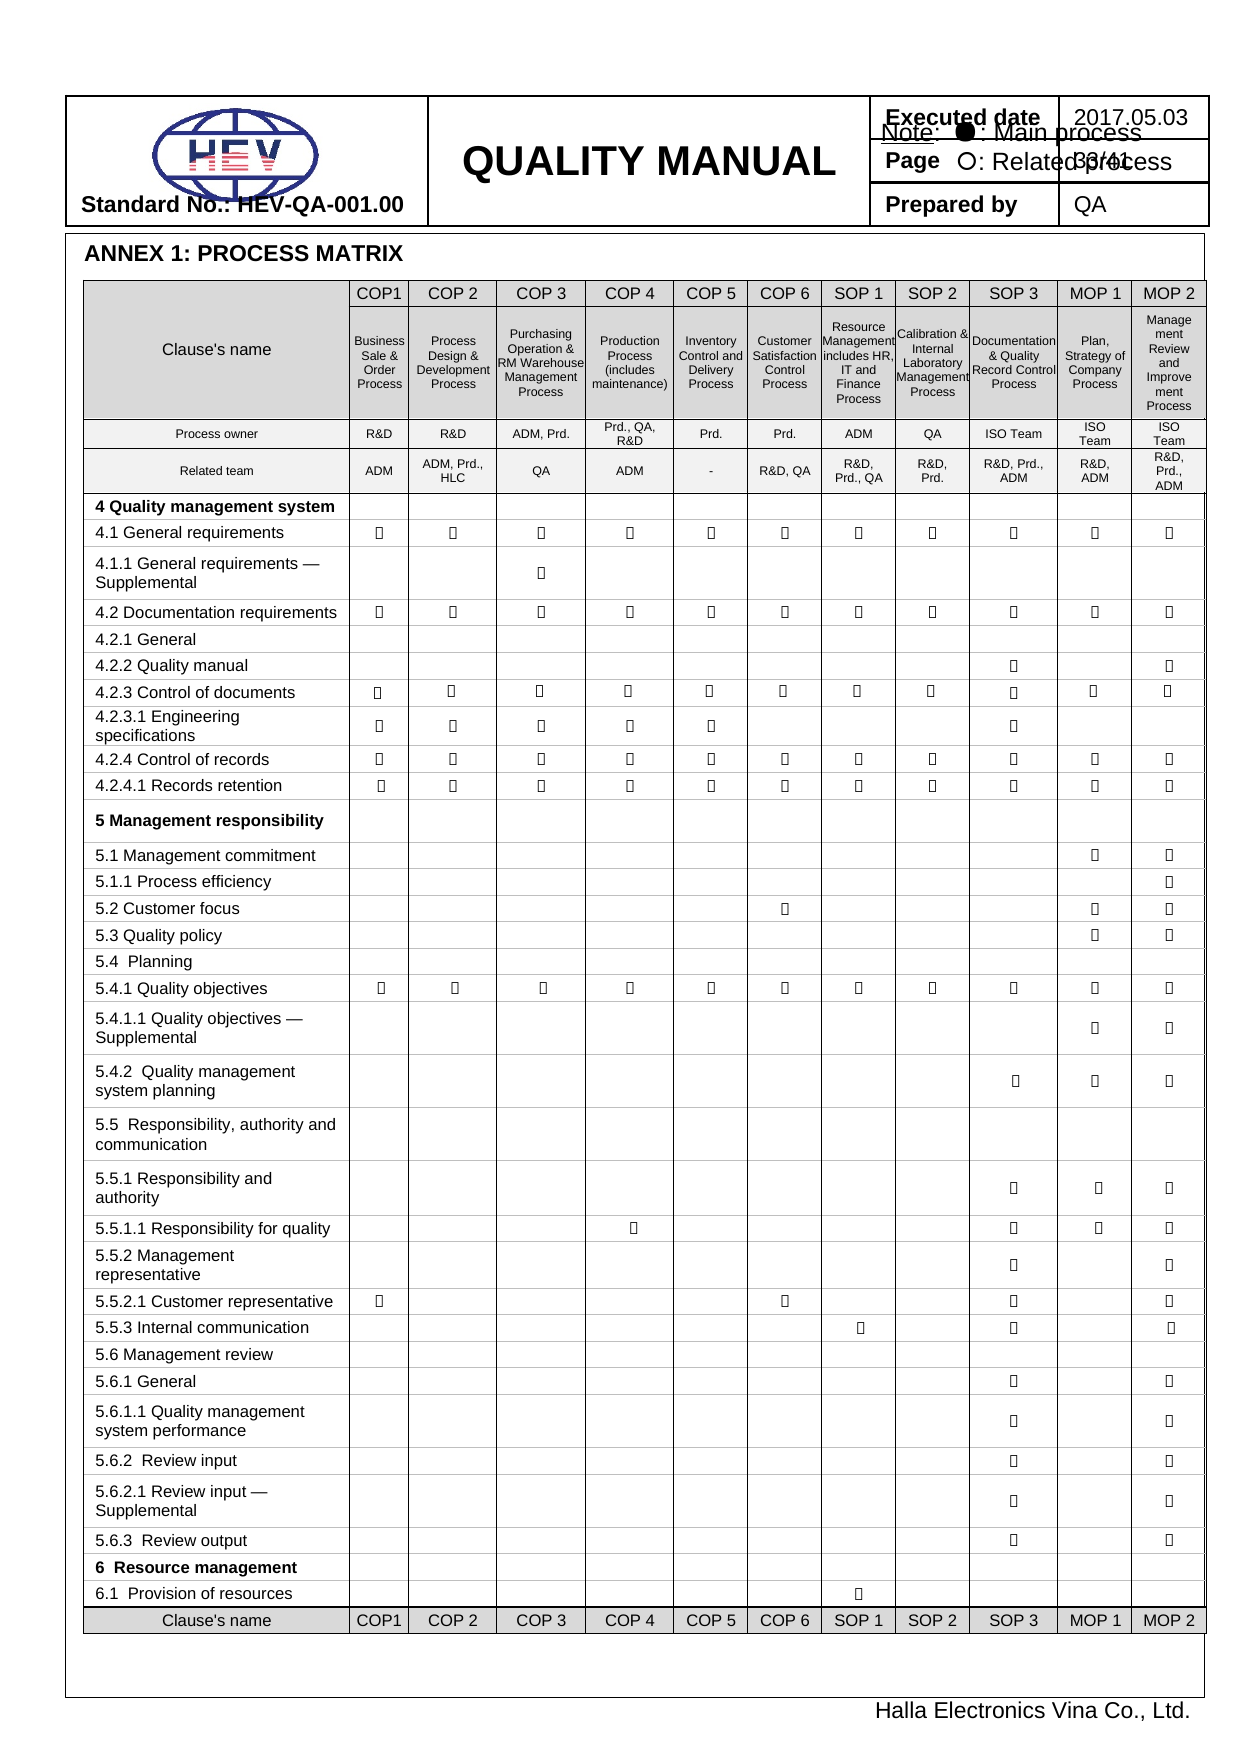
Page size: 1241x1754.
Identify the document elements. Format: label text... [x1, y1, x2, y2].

table_cell [409, 1395, 496, 1447]
table_cell  [970, 1395, 1057, 1447]
table_cell  [497, 707, 585, 745]
table_cell [896, 547, 969, 599]
table_cell [350, 1315, 408, 1341]
table_cell [586, 1289, 673, 1314]
table_cell  [586, 680, 673, 706]
table_cell [497, 800, 585, 842]
table_cell  [970, 520, 1057, 546]
table_cell [896, 922, 969, 948]
table_cell ADM [586, 449, 673, 492]
table_cell [1058, 1368, 1131, 1394]
table_cell [748, 869, 821, 895]
table_cell - [674, 449, 747, 492]
table_cell [350, 1475, 408, 1527]
table_cell [896, 1315, 969, 1341]
table_cell [1058, 1108, 1131, 1160]
table_cell  [896, 680, 969, 706]
subtitle ANNEX 1: PROCESS MATRIX [84, 146, 427, 225]
table_cell [674, 494, 747, 519]
table_cell  [350, 746, 408, 772]
table_cell [822, 1448, 895, 1473]
table_cell R&D, Prd. [896, 449, 969, 492]
table_cell [497, 922, 585, 948]
table_cell [409, 1108, 496, 1160]
table_cell R&D [409, 420, 496, 448]
table_cell 4.2.2 Quality manual [84, 653, 349, 678]
table_cell [497, 1002, 585, 1054]
table_cell [822, 494, 895, 519]
table_cell [896, 1475, 969, 1527]
table_cell [748, 1161, 821, 1214]
table_cell  [1132, 869, 1206, 895]
table_cell [896, 707, 969, 745]
table_cell  [1132, 520, 1206, 546]
table_cell [1058, 653, 1131, 678]
table_cell [350, 1448, 408, 1473]
table_cell R&D [350, 420, 408, 448]
table_cell  [1132, 1315, 1206, 1341]
table_cell [896, 869, 969, 895]
table_cell [674, 843, 747, 868]
table_cell [586, 869, 673, 895]
table_cell [409, 800, 496, 842]
table_cell [1058, 1581, 1131, 1606]
table_cell [748, 1055, 821, 1107]
table_cell  [1058, 1161, 1131, 1214]
table_cell Inventory Control and Delivery Process [674, 307, 747, 418]
table_cell [1132, 626, 1206, 652]
table_cell  [1132, 1528, 1206, 1553]
table_cell [586, 1315, 673, 1341]
table_cell [586, 1448, 673, 1473]
table_cell  [970, 975, 1057, 1001]
table_cell [350, 843, 408, 868]
table_cell [896, 800, 969, 842]
table_cell [409, 1475, 496, 1527]
table_cell [497, 1289, 585, 1314]
table_cell [350, 1216, 408, 1241]
table_cell  [586, 975, 673, 1001]
table_cell ISO Team [970, 420, 1057, 448]
table_cell Calibration & Internal Laboratory Management Process [896, 307, 969, 418]
table_cell  [748, 975, 821, 1001]
table_cell Process Design & Development Process [409, 307, 496, 418]
table_cell [822, 869, 895, 895]
table_cell  [586, 520, 673, 546]
table_cell [748, 1448, 821, 1473]
table_cell [586, 800, 673, 842]
table_cell [497, 869, 585, 895]
table_cell COP 6 [748, 1608, 821, 1633]
table_cell [409, 1528, 496, 1553]
table_cell [748, 1002, 821, 1054]
table_cell  [822, 600, 895, 625]
table_cell [970, 547, 1057, 599]
table_cell 5.1.1 Process efficiency [84, 869, 349, 895]
table_cell [1058, 800, 1131, 842]
picture [148, 103, 323, 146]
table_cell [350, 922, 408, 948]
table_cell [497, 653, 585, 678]
subtitle ANNEX 1: PROCESS MATRIX [1060, 184, 1191, 225]
table_cell [896, 1242, 969, 1288]
table_cell [674, 547, 747, 599]
table_cell [409, 896, 496, 921]
table_cell  [1058, 600, 1131, 625]
table_cell  [1058, 680, 1131, 706]
table_cell [586, 1554, 673, 1580]
table_cell  [970, 600, 1057, 625]
table_cell [497, 1554, 585, 1580]
table_cell  [970, 746, 1057, 772]
table_cell  [586, 600, 673, 625]
table_cell [1058, 1289, 1131, 1314]
table_cell Prd. [748, 420, 821, 448]
table_cell [970, 1002, 1057, 1054]
table_cell [822, 1368, 895, 1394]
table_cell  [970, 1448, 1057, 1473]
table_cell [822, 843, 895, 868]
table_cell [586, 843, 673, 868]
table_cell  [497, 600, 585, 625]
table_cell  [822, 680, 895, 706]
table_cell  [970, 773, 1057, 798]
table_cell ISO Team [1132, 420, 1206, 448]
table_cell SOP 1 [822, 1608, 895, 1633]
table_cell  [896, 746, 969, 772]
table_cell [822, 547, 895, 599]
table_cell [1132, 494, 1206, 519]
table_cell SOP 3 [970, 1608, 1057, 1633]
table_cell [1132, 707, 1206, 745]
table_cell  [497, 680, 585, 706]
table_cell [586, 1161, 673, 1214]
table_cell 5.5 Responsibility, authority and communication [84, 1108, 349, 1160]
table_cell  [970, 1528, 1057, 1553]
table_cell 6 Resource management [84, 1554, 349, 1580]
table_cell [586, 1395, 673, 1447]
table_cell [822, 1554, 895, 1580]
table_cell  [409, 600, 496, 625]
table_cell  [748, 520, 821, 546]
table_cell 5.6.1.1 Quality management system performance [84, 1395, 349, 1447]
table_cell  [970, 680, 1057, 706]
table_cell 5.5.1 Responsibility and authority [84, 1161, 349, 1214]
table_cell  [409, 746, 496, 772]
table_cell [586, 922, 673, 948]
table_cell [586, 1055, 673, 1107]
table_cell [822, 1342, 895, 1367]
table_cell [822, 1161, 895, 1214]
table_cell  [409, 773, 496, 798]
table_cell [970, 869, 1057, 895]
table_cell [586, 547, 673, 599]
table_cell [674, 1554, 747, 1580]
table_cell [674, 1528, 747, 1553]
table_cell [748, 1395, 821, 1447]
table_cell [896, 949, 969, 974]
table_cell  [822, 1581, 895, 1606]
table_cell [1058, 547, 1131, 599]
table_cell  [1132, 1216, 1206, 1241]
table_cell  [586, 773, 673, 798]
table_cell  [748, 773, 821, 798]
table_cell [896, 1289, 969, 1314]
table_cell  [1058, 746, 1131, 772]
table_cell 5.6.2.1 Review input —Supplemental [84, 1475, 349, 1527]
table_cell [497, 1216, 585, 1241]
table_cell [497, 1395, 585, 1447]
table_cell [896, 896, 969, 921]
table_cell 5.6.1 General [84, 1368, 349, 1394]
table_cell [409, 1581, 496, 1606]
table_cell [409, 869, 496, 895]
table_cell  [1132, 975, 1206, 1001]
table_cell [674, 1448, 747, 1473]
table_cell [748, 494, 821, 519]
table_cell [350, 1395, 408, 1447]
table_cell R&D, Prd., QA [822, 449, 895, 492]
table_cell [896, 1108, 969, 1160]
table_cell  [350, 773, 408, 798]
table_cell [970, 1342, 1057, 1367]
table_cell 5.3 Quality policy [84, 922, 349, 948]
table_cell [409, 1368, 496, 1394]
table_cell  [896, 773, 969, 798]
table_cell [822, 626, 895, 652]
table_cell  [748, 746, 821, 772]
table_cell  [822, 520, 895, 546]
table_cell Related team [84, 449, 349, 492]
table_cell [674, 1315, 747, 1341]
table_cell  [674, 773, 747, 798]
table_cell [409, 547, 496, 599]
table_cell  [1132, 773, 1206, 798]
table_cell  [497, 520, 585, 546]
table_cell 4.1.1 General requirements —Supplemental [84, 547, 349, 599]
table_cell 4.2.1 General [84, 626, 349, 652]
table_cell Production Process (includes maintenance) [586, 307, 673, 418]
table_header COP 4 [586, 281, 673, 306]
table_cell [586, 653, 673, 678]
table_cell [497, 626, 585, 652]
table_cell  [1132, 1161, 1206, 1214]
table_cell [674, 1002, 747, 1054]
table_cell [970, 949, 1057, 974]
table_cell QA [497, 449, 585, 492]
table_cell  [970, 1055, 1057, 1107]
table_cell [497, 949, 585, 974]
table_cell  [970, 1368, 1057, 1394]
table_cell  [674, 680, 747, 706]
table_cell  [1058, 773, 1131, 798]
table_cell 4.2.4 Control of records [84, 746, 349, 772]
table_cell [1132, 1108, 1206, 1160]
table_cell [409, 1289, 496, 1314]
table_cell [497, 1581, 585, 1606]
table_cell  [350, 975, 408, 1001]
table_cell [1132, 1554, 1206, 1580]
table_cell [586, 1475, 673, 1527]
table_cell Clause's name [84, 1608, 349, 1633]
table_cell  [896, 975, 969, 1001]
table_cell [822, 1055, 895, 1107]
table_cell [896, 1161, 969, 1214]
table_cell [409, 949, 496, 974]
table_cell [350, 1108, 408, 1160]
table_cell 5.6.3 Review output [84, 1528, 349, 1553]
table_cell 5.4 Planning [84, 949, 349, 974]
table_cell [674, 896, 747, 921]
table_cell  [748, 680, 821, 706]
table_cell [970, 1554, 1057, 1580]
table_cell [896, 1581, 969, 1606]
table_cell  [1132, 896, 1206, 921]
table_cell [674, 1395, 747, 1447]
table_cell [586, 1002, 673, 1054]
table_cell 5.5.2 Management representative [84, 1242, 349, 1288]
table_cell [748, 547, 821, 599]
table_cell  [1132, 653, 1206, 678]
table_cell [1058, 494, 1131, 519]
table_header Clause's name [84, 281, 349, 418]
table_cell  [409, 680, 496, 706]
table_cell  [1132, 680, 1206, 706]
table_cell ADM [350, 449, 408, 492]
table_cell  [970, 1242, 1057, 1288]
table_cell Process owner [84, 420, 349, 448]
table_cell [409, 922, 496, 948]
table_cell [748, 800, 821, 842]
table_cell 4.2 Documentation requirements [84, 600, 349, 625]
table_cell [822, 949, 895, 974]
table_cell [1058, 1448, 1131, 1473]
table_cell [674, 1368, 747, 1394]
table_cell [1132, 949, 1206, 974]
table_header COP 5 [674, 281, 747, 306]
table_cell [409, 843, 496, 868]
table_cell  [970, 1161, 1057, 1214]
table_cell  [586, 746, 673, 772]
table_cell COP 4 [586, 1608, 673, 1633]
table_cell [1058, 1475, 1131, 1527]
table_cell  [970, 1315, 1057, 1341]
table_cell [970, 896, 1057, 921]
table_cell  [497, 746, 585, 772]
table_cell [350, 1342, 408, 1367]
table_cell [350, 1242, 408, 1288]
table_cell [586, 1342, 673, 1367]
table_cell [586, 494, 673, 519]
table_cell [822, 1289, 895, 1314]
table_cell [409, 1315, 496, 1341]
table_cell [970, 800, 1057, 842]
table_cell [350, 1055, 408, 1107]
table_cell [674, 1216, 747, 1241]
table_cell  [1058, 922, 1131, 948]
table_cell  [822, 773, 895, 798]
table_cell  [350, 680, 408, 706]
table_cell [748, 922, 821, 948]
table_cell  [674, 707, 747, 745]
table_cell [1058, 869, 1131, 895]
table_cell  [822, 746, 895, 772]
table_cell [748, 1216, 821, 1241]
table_cell  [1132, 1242, 1206, 1288]
table_cell ADM, Prd. [497, 420, 585, 448]
table_cell [350, 1161, 408, 1214]
table_cell [896, 843, 969, 868]
table_cell [822, 653, 895, 678]
table_cell [1132, 800, 1206, 842]
table_cell [350, 547, 408, 599]
table_cell  [1132, 843, 1206, 868]
table_cell [970, 1581, 1057, 1606]
table_cell [350, 869, 408, 895]
table_cell [586, 949, 673, 974]
table_cell  [674, 975, 747, 1001]
table_cell Business Sale & Order Process [350, 307, 408, 418]
table_cell  [1132, 922, 1206, 948]
table_cell [970, 922, 1057, 948]
table_cell [586, 1242, 673, 1288]
table_cell [896, 1002, 969, 1054]
table_cell [896, 1395, 969, 1447]
table_cell 5.5.1.1 Responsibility for quality [84, 1216, 349, 1241]
table_cell Prd. [674, 420, 747, 448]
table_cell  [1132, 1055, 1206, 1107]
table_cell R&D, ADM [1058, 449, 1131, 492]
table_cell [896, 626, 969, 652]
table_cell [586, 1581, 673, 1606]
table_cell COP 3 [497, 1608, 585, 1633]
table_cell Documentation & Quality Record Control Process [970, 307, 1057, 418]
table_cell [822, 707, 895, 745]
table_cell  [896, 520, 969, 546]
table_cell 5.5.3 Internal communication [84, 1315, 349, 1341]
table_cell [896, 1216, 969, 1241]
table_cell [1058, 1242, 1131, 1288]
table_cell ISO Team [1058, 420, 1131, 448]
table_cell [748, 707, 821, 745]
table_cell ADM, Prd., HLC [409, 449, 496, 492]
table_cell [896, 1528, 969, 1553]
table_cell [586, 1108, 673, 1160]
table_cell [409, 1161, 496, 1214]
table_cell [350, 1528, 408, 1553]
table_cell Purchasing Operation & RM Warehouse Management Process [497, 307, 585, 418]
table_cell  [970, 707, 1057, 745]
table_cell [586, 896, 673, 921]
table_cell [674, 1342, 747, 1367]
table_cell [497, 1242, 585, 1288]
table_header SOP 2 [896, 281, 969, 306]
table_cell [350, 1554, 408, 1580]
table_cell [1058, 1342, 1131, 1367]
table_cell [822, 1528, 895, 1553]
table_cell [674, 653, 747, 678]
table_cell  [896, 600, 969, 625]
table_cell  [1058, 843, 1131, 868]
table_cell [970, 494, 1057, 519]
table_cell QA [896, 420, 969, 448]
table_cell [674, 1289, 747, 1314]
table_cell [409, 653, 496, 678]
table_cell [896, 1448, 969, 1473]
table_cell R&D, Prd., ADM [1132, 449, 1206, 492]
table_cell 4 Quality management system [84, 494, 349, 519]
table_cell [1058, 626, 1131, 652]
table_cell 5.4.2 Quality management system planning [84, 1055, 349, 1107]
table_cell [748, 1581, 821, 1606]
table_header SOP 3 [970, 281, 1057, 306]
table_cell  [674, 520, 747, 546]
table_cell [586, 626, 673, 652]
table_header COP 2 [409, 281, 496, 306]
table_cell [674, 1055, 747, 1107]
table_cell  [1132, 1395, 1206, 1447]
table_cell [674, 869, 747, 895]
table_cell [497, 1161, 585, 1214]
table_cell [674, 1581, 747, 1606]
table_cell 4.1 General requirements [84, 520, 349, 546]
table_cell [674, 800, 747, 842]
table_cell 5.6.2 Review input [84, 1448, 349, 1473]
table_cell  [1132, 600, 1206, 625]
table_cell [409, 1055, 496, 1107]
table_cell [674, 949, 747, 974]
table_cell 6.1 Provision of resources [84, 1581, 349, 1606]
table_cell 5 Management responsibility [84, 800, 349, 842]
table_cell [822, 1108, 895, 1160]
table_cell Prd., QA, R&D [586, 420, 673, 448]
table_cell [748, 1475, 821, 1527]
table_cell  [409, 975, 496, 1001]
table_cell [748, 1554, 821, 1580]
table_cell 4.2.3 Control of documents [84, 680, 349, 706]
table_cell ADM [822, 420, 895, 448]
table_cell [497, 1342, 585, 1367]
table_cell [586, 1368, 673, 1394]
table_cell  [970, 1475, 1057, 1527]
table_cell [350, 626, 408, 652]
table_cell [674, 1161, 747, 1214]
table_cell [748, 1342, 821, 1367]
table_cell [497, 1475, 585, 1527]
table_cell [896, 1055, 969, 1107]
table_cell R&D, QA [748, 449, 821, 492]
table_cell  [748, 1289, 821, 1314]
table_cell  [497, 773, 585, 798]
table_cell  [409, 707, 496, 745]
table_cell [1058, 949, 1131, 974]
table_cell  [497, 547, 585, 599]
table_cell  [1132, 1448, 1206, 1473]
table_cell [1058, 1554, 1131, 1580]
table_cell [350, 800, 408, 842]
table_cell [896, 653, 969, 678]
table_cell COP 2 [409, 1608, 496, 1633]
table_cell  [1058, 1055, 1131, 1107]
table_cell  [970, 1289, 1057, 1314]
table_cell [1132, 1342, 1206, 1367]
table_cell 5.2 Customer focus [84, 896, 349, 921]
table_cell  [748, 600, 821, 625]
table_cell  [350, 707, 408, 745]
table_cell Plan, Strategy of Company Process [1058, 307, 1131, 418]
table_cell  [748, 896, 821, 921]
table_cell  [586, 1216, 673, 1241]
table_cell 4.2.4.1 Records retention [84, 773, 349, 798]
table_cell [350, 1368, 408, 1394]
table_cell R&D, Prd., ADM [970, 449, 1057, 492]
table_cell  [1132, 1289, 1206, 1314]
table_cell  [497, 975, 585, 1001]
table_cell [409, 1554, 496, 1580]
table_cell [586, 1528, 673, 1553]
table_header SOP 1 [822, 281, 895, 306]
table_cell [497, 1055, 585, 1107]
table_cell 5.5.2.1 Customer representative [84, 1289, 349, 1314]
table_cell [748, 1108, 821, 1160]
table_cell  [674, 600, 747, 625]
table_cell [896, 1368, 969, 1394]
table_cell [350, 1581, 408, 1606]
table_cell  [1058, 1002, 1131, 1054]
table_header COP1 [350, 281, 408, 306]
table_cell  [1132, 1475, 1206, 1527]
table_cell [822, 1242, 895, 1288]
table_cell [748, 626, 821, 652]
table_cell [674, 1242, 747, 1288]
table_cell 5.1 Management commitment [84, 843, 349, 868]
table_cell [409, 1216, 496, 1241]
table_cell [497, 1528, 585, 1553]
table_cell [748, 949, 821, 974]
table_cell 5.6 Management review [84, 1342, 349, 1367]
table_cell  [586, 707, 673, 745]
table_cell COP 5 [674, 1608, 747, 1633]
table_cell Resource Management includes HR, IT and Finance Process [822, 307, 895, 418]
table_cell [409, 626, 496, 652]
table_cell  [1132, 1368, 1206, 1394]
table_cell [674, 1475, 747, 1527]
table_cell [497, 1368, 585, 1394]
table_cell  [1132, 746, 1206, 772]
table_cell  [1058, 520, 1131, 546]
table_cell [970, 626, 1057, 652]
table_cell [1058, 1528, 1131, 1553]
table_cell [674, 922, 747, 948]
table_cell [822, 800, 895, 842]
table_cell [970, 1108, 1057, 1160]
table_cell  [822, 975, 895, 1001]
table_cell [748, 1528, 821, 1553]
table_cell  [350, 1289, 408, 1314]
table_cell [822, 1475, 895, 1527]
table_cell [674, 1108, 747, 1160]
table_cell [748, 843, 821, 868]
table_cell  [970, 653, 1057, 678]
table_cell [497, 896, 585, 921]
table_cell MOP 2 [1132, 1608, 1206, 1633]
table_cell Management Review and Improvement Process [1132, 307, 1206, 418]
table_cell [497, 494, 585, 519]
table_cell [748, 1242, 821, 1288]
table_cell  [409, 520, 496, 546]
table_cell [748, 1368, 821, 1394]
table_header COP 3 [497, 281, 585, 306]
table_cell [822, 1395, 895, 1447]
table_header MOP 2 [1132, 281, 1206, 306]
table_cell [409, 1242, 496, 1288]
table_cell [350, 653, 408, 678]
table_cell [822, 922, 895, 948]
table_cell [409, 1002, 496, 1054]
table_cell [1058, 1395, 1131, 1447]
table_header MOP 1 [1058, 281, 1131, 306]
table_cell [1132, 1581, 1206, 1606]
table_cell [409, 494, 496, 519]
table_cell [1058, 1315, 1131, 1341]
table_cell [674, 626, 747, 652]
table_cell Customer Satisfaction Control Process [748, 307, 821, 418]
table_cell COP1 [350, 1608, 408, 1633]
table_cell  [674, 746, 747, 772]
table_cell 5.4.1 Quality objectives [84, 975, 349, 1001]
table_cell [350, 949, 408, 974]
table_cell MOP 1 [1058, 1608, 1131, 1633]
table_cell  [1132, 1002, 1206, 1054]
table_cell  [1058, 896, 1131, 921]
table_cell [350, 1002, 408, 1054]
table_cell [822, 896, 895, 921]
table_cell [1132, 547, 1206, 599]
table_cell [497, 843, 585, 868]
table_cell  [1058, 1216, 1131, 1241]
table_cell  [350, 520, 408, 546]
table_cell [497, 1315, 585, 1341]
table_cell [748, 1315, 821, 1341]
subtitle ANNEX 1: PROCESS MATRIX [84, 227, 1191, 266]
table_cell 4.2.3.1 Engineering specifications [84, 707, 349, 745]
table_cell [1058, 707, 1131, 745]
table_cell [896, 494, 969, 519]
table_cell [748, 653, 821, 678]
table_cell  [1058, 975, 1131, 1001]
table_cell 5.4.1.1 Quality objectives — Supplemental [84, 1002, 349, 1054]
table_cell [896, 1342, 969, 1367]
table_cell [822, 1216, 895, 1241]
table_cell [350, 494, 408, 519]
table_cell [350, 896, 408, 921]
table_cell  [822, 1315, 895, 1341]
subtitle ANNEX 1: PROCESS MATRIX [871, 184, 1058, 225]
table_cell [497, 1108, 585, 1160]
table_cell [497, 1448, 585, 1473]
subtitle ANNEX 1: PROCESS MATRIX [429, 146, 869, 225]
table_cell  [970, 1216, 1057, 1241]
table_cell [970, 843, 1057, 868]
table_header COP 6 [748, 281, 821, 306]
table_cell SOP 2 [896, 1608, 969, 1633]
table_cell [896, 1554, 969, 1580]
table_cell  [350, 600, 408, 625]
table_cell [409, 1448, 496, 1473]
table_cell [409, 1342, 496, 1367]
table_cell [822, 1002, 895, 1054]
